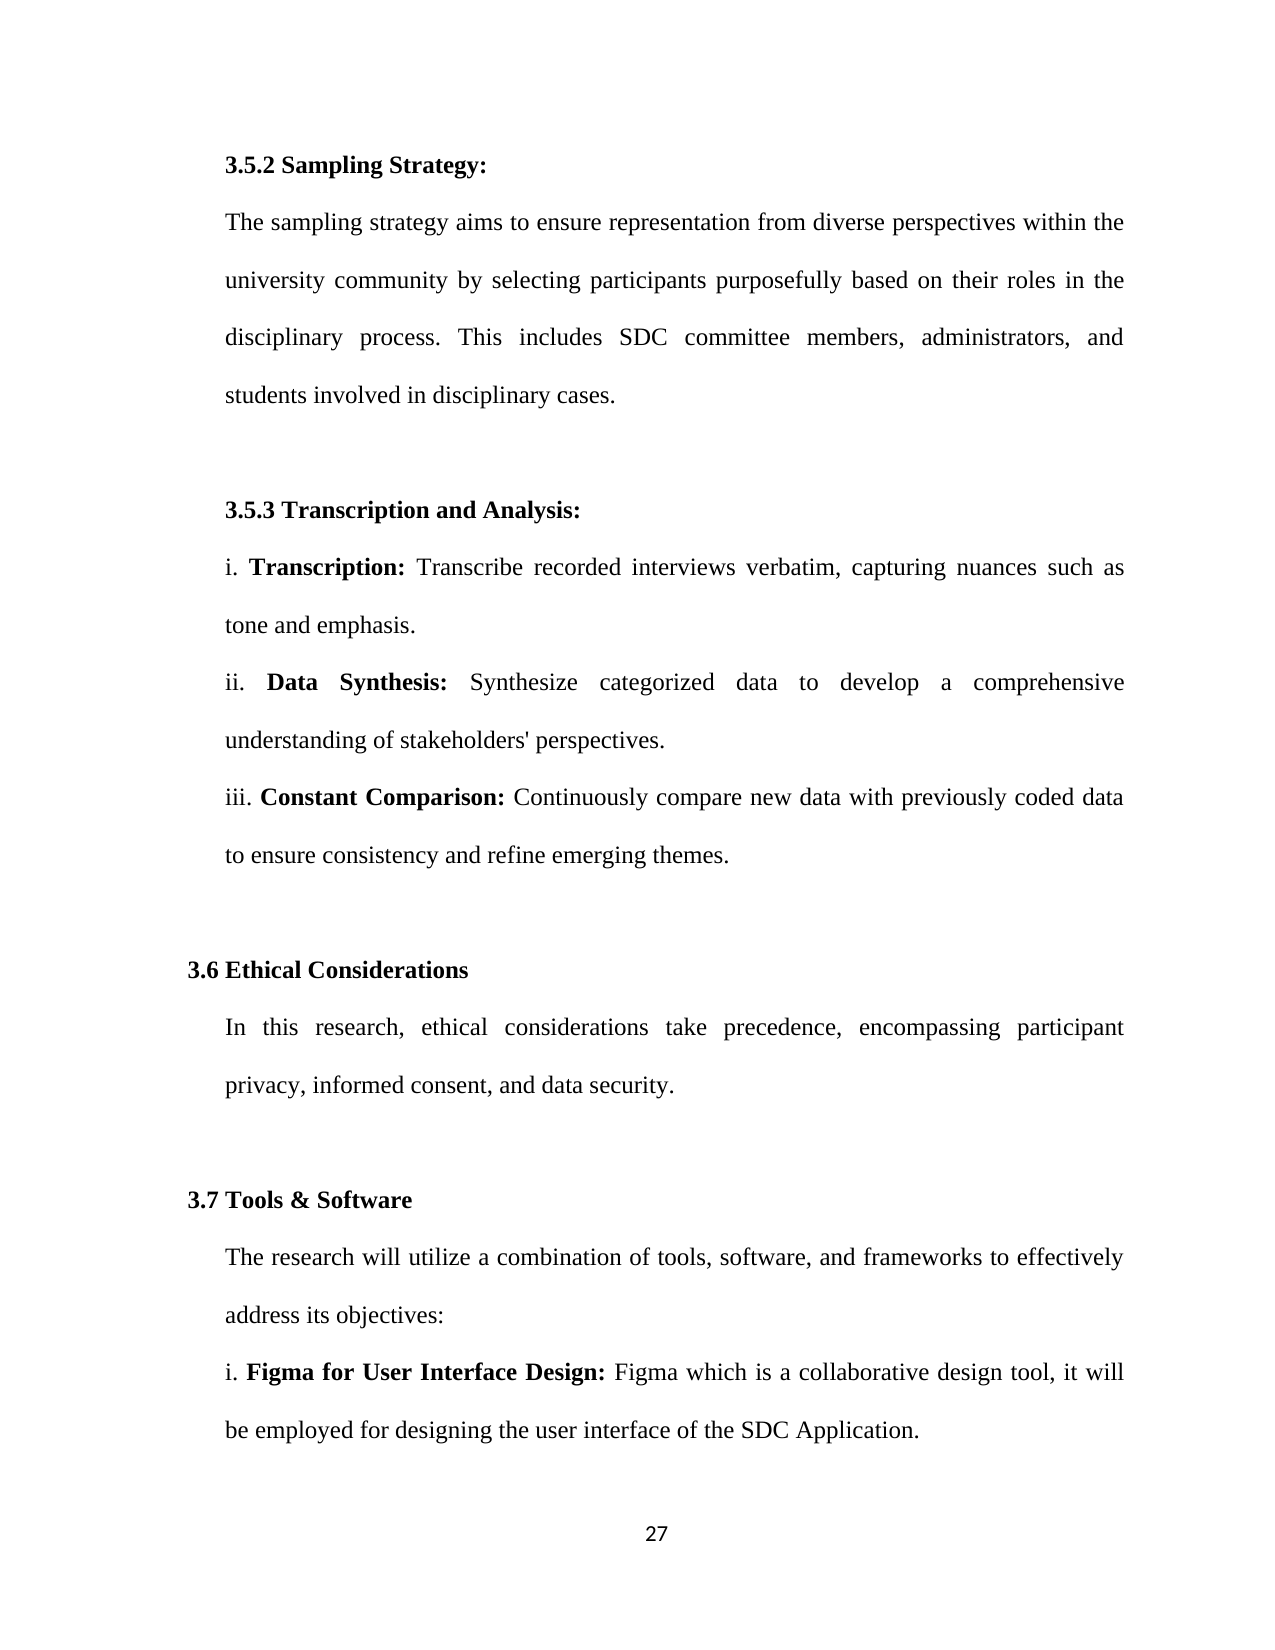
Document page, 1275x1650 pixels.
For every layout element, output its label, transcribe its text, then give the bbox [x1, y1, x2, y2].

text i. Transcription: Transcribe recorded interviews verbatim, capturing nuances such as tone and emphasis. [225, 552, 1125, 639]
text 3.5.3 Transcription and Analysis: [225, 495, 1125, 524]
text iii. Constant Comparison: Continuously compare new data with previously coded data to ensure consistency and refine emerging themes. [225, 782, 1125, 869]
text In this research, ethical considerations take precedence, encompassing participant privacy, informed consent, and data security. [225, 1012, 1125, 1099]
text 3.5.2 Sampling Strategy: [225, 150, 1125, 179]
text i. Figma for User Interface Design: Figma which is a collaborative design tool, it will be employed for designing the user interface of the SDC Application. [225, 1357, 1125, 1444]
list Ethical Considerations [187, 955, 1125, 984]
text ii. Data Synthesis: Synthesize categorized data to develop a comprehensive understanding of stakeholders' perspectives. [225, 667, 1125, 754]
list Tools & Software [187, 1185, 1125, 1214]
text The sampling strategy aims to ensure representation from diverse perspectives within the university community by selecting participants purposefully based on their roles in the disciplinary process. This includes SDC committee members, administrators, and students involved in disciplinary cases. [225, 207, 1125, 409]
text The research will utilize a combination of tools, software, and frameworks to effectively address its objectives: [225, 1242, 1125, 1329]
